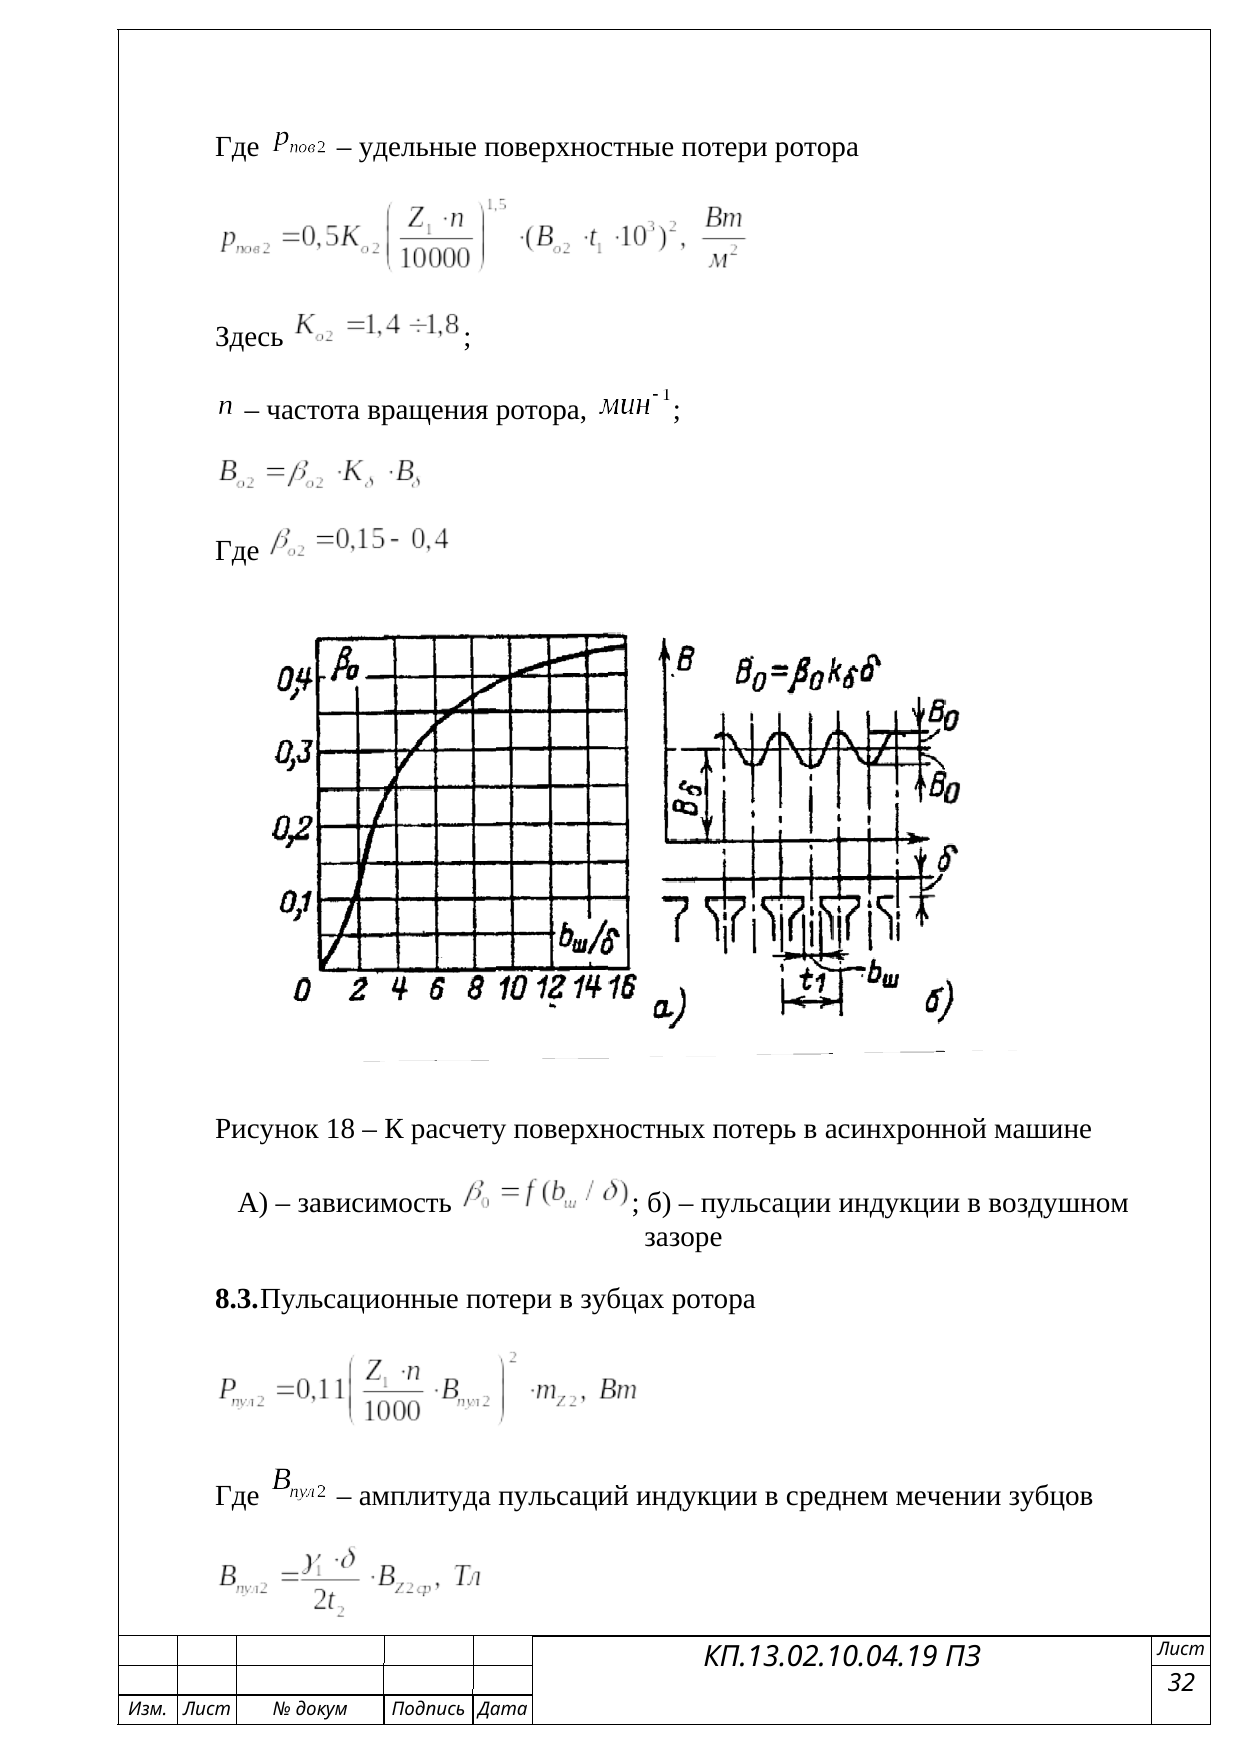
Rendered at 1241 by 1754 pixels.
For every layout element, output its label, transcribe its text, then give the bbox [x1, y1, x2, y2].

subtitle Здесь ; [215, 308, 1152, 352]
subtitle Где – удельные поверхностные потери ротора [215, 118, 1152, 162]
subtitle А) – зависимость ; б) – пульсации индукции в воздушном зазоре [215, 1174, 1152, 1252]
subtitle Пульсационные потери в зубцах ротора [215, 1281, 1152, 1315]
subtitle – частота вращения ротора, ; [215, 381, 1152, 426]
subtitle Где – амплитуда пульсаций индукции в среднем мечении зубцов [215, 1461, 1152, 1512]
picture [214, 595, 1017, 1062]
subtitle Рисунок 18 – К расчету поверхностных потерь в асинхронной машине [215, 1112, 1152, 1145]
subtitle Где [215, 522, 1152, 567]
